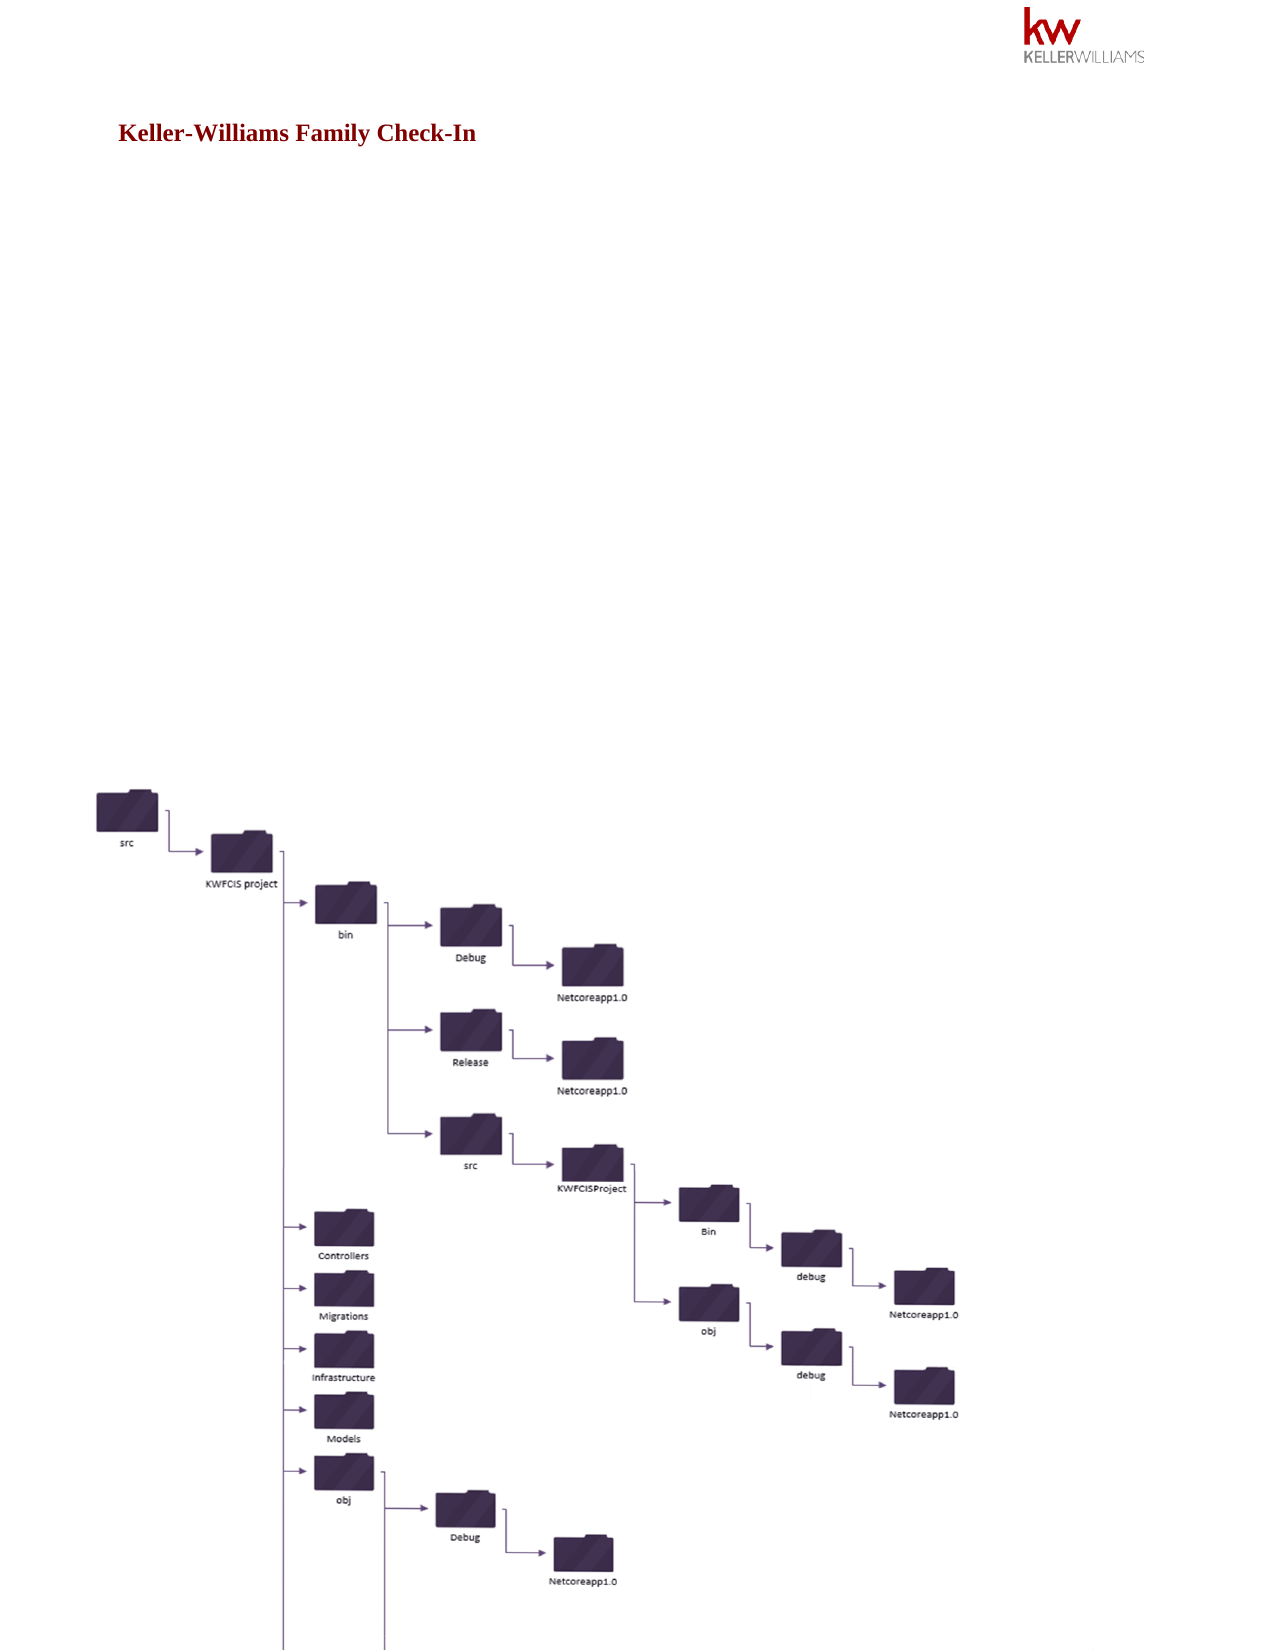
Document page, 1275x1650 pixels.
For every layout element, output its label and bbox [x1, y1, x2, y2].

picture [21, 755, 1275, 1650]
picture [1024, 7, 1144, 63]
